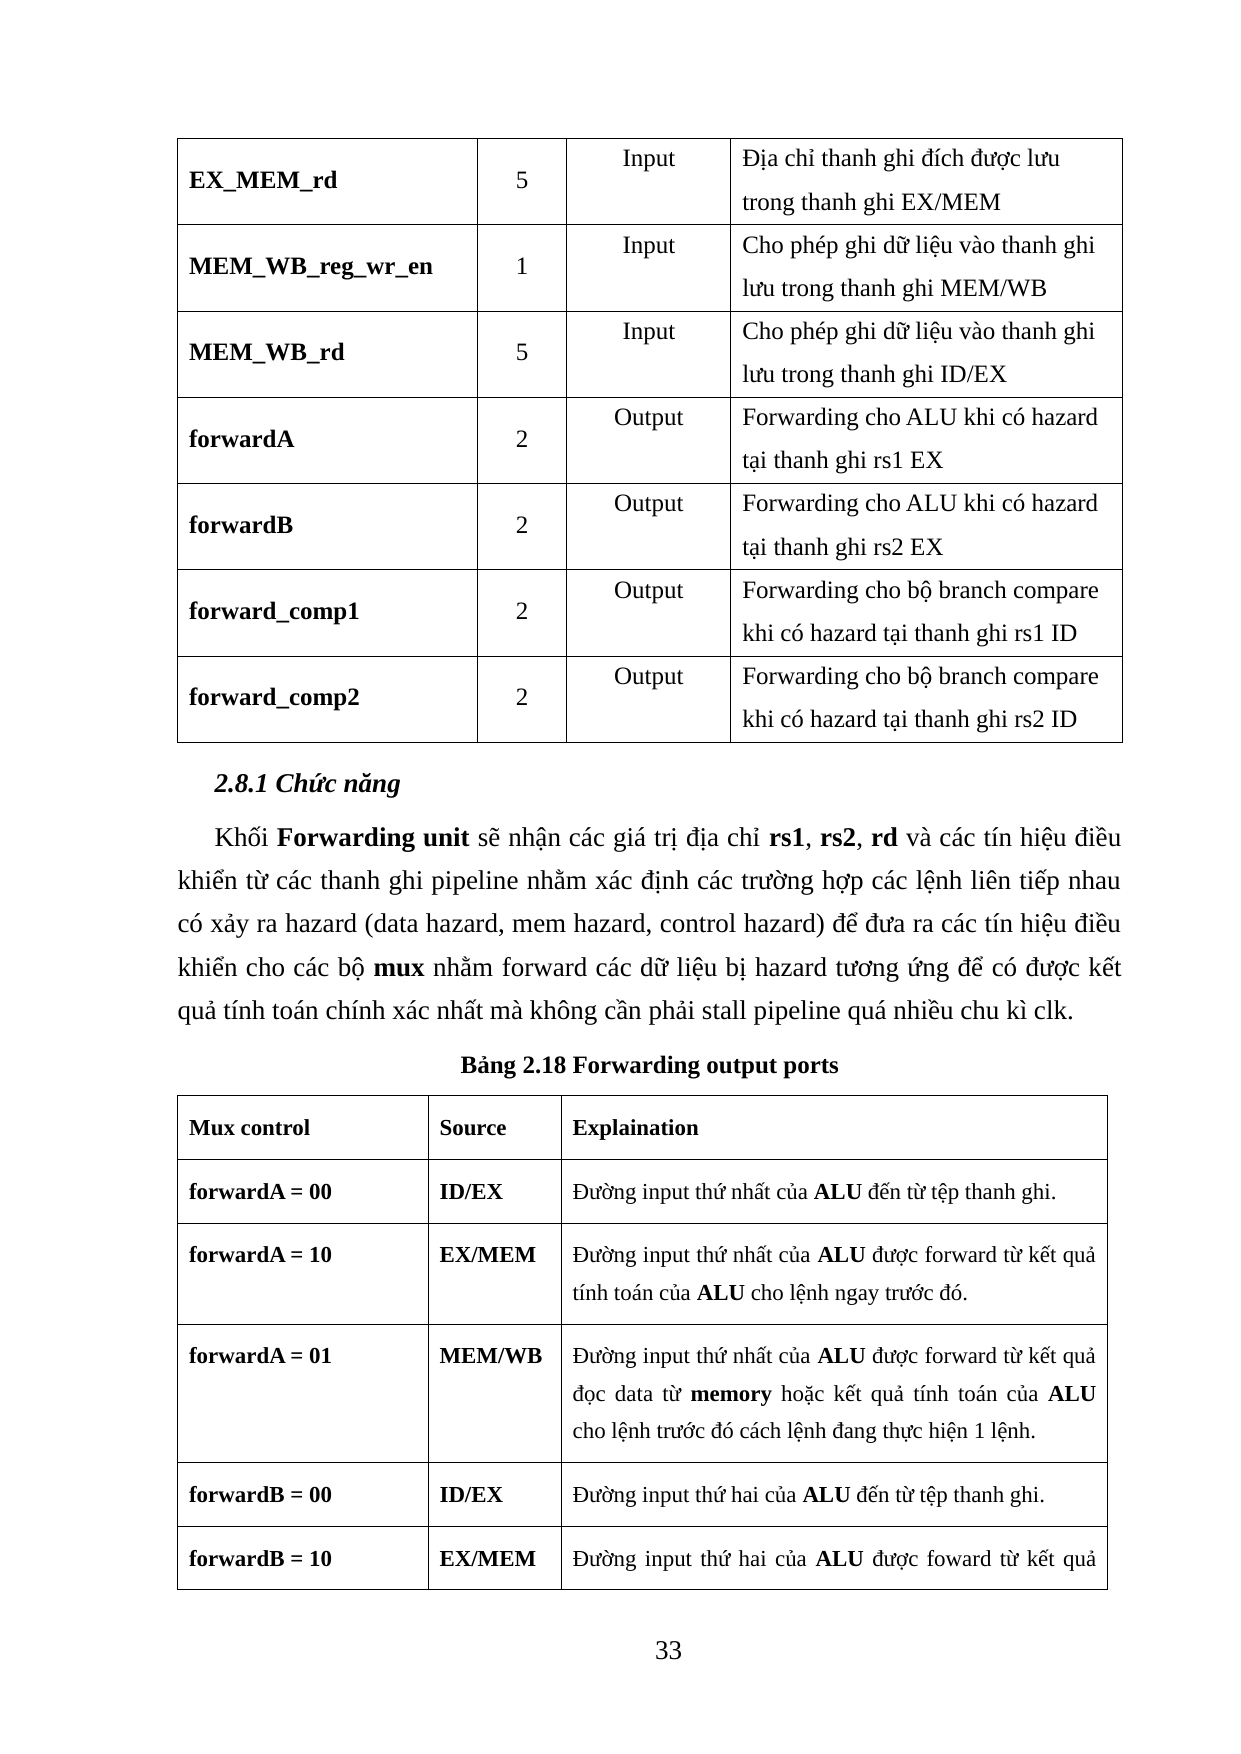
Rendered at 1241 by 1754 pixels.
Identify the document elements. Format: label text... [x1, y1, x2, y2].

table_header Mux control [178, 1096, 428, 1159]
table_cell forward_comp2 [178, 657, 477, 742]
table_cell EX/MEM [429, 1224, 561, 1323]
table_cell Cho phép ghi dữ liệu vào thanh ghi lưu trong thanh ghi ID/EX [731, 312, 1122, 397]
table_cell forwardB [178, 484, 477, 569]
table_cell forwardA = 00 [178, 1160, 428, 1222]
table_cell Forwarding cho ALU khi có hazard tại thanh ghi rs2 EX [731, 484, 1122, 569]
table_cell forwardA = 10 [178, 1224, 428, 1323]
table_cell Input [567, 139, 730, 224]
table_cell 1 [478, 225, 566, 311]
table_cell forwardA = 01 [178, 1325, 428, 1462]
table_cell Đường input thứ hai của ALU đến từ tệp thanh ghi. [562, 1463, 1107, 1526]
table_cell Forwarding cho bộ branch compare khi có hazard tại thanh ghi rs2 ID [731, 657, 1122, 742]
table_header Source [429, 1096, 561, 1159]
table_cell Forwarding cho bộ branch compare khi có hazard tại thanh ghi rs1 ID [731, 570, 1122, 656]
table_cell EX/MEM [429, 1527, 561, 1589]
table_cell Đường input thứ nhất của ALU đến từ tệp thanh ghi. [562, 1160, 1107, 1222]
table_cell Output [567, 398, 730, 483]
table_cell 5 [478, 312, 566, 397]
table_cell Output [567, 484, 730, 569]
table_cell 5 [478, 139, 566, 224]
table_cell Output [567, 657, 730, 742]
table_cell Địa chỉ thanh ghi đích được lưu trong thanh ghi EX/MEM [731, 139, 1122, 224]
table_cell Đường input thứ nhất của ALU được forward từ kết quả tính toán của ALU cho lệnh ngay trước đó. [562, 1224, 1107, 1323]
table_cell EX_MEM_rd [178, 139, 477, 224]
table_cell forwardB = 10 [178, 1527, 428, 1589]
table_cell forward_comp1 [178, 570, 477, 656]
table_cell 2 [478, 484, 566, 569]
table_cell forwardA [178, 398, 477, 483]
table_cell Đường input thứ hai của ALU được foward từ kết quả tính toán của ALU cho lệnh ngay trước đó. [562, 1527, 1107, 1589]
table_cell MEM_WB_reg_wr_en [178, 225, 477, 311]
table_cell forwardB = 00 [178, 1463, 428, 1526]
table_cell Cho phép ghi dữ liệu vào thanh ghi lưu trong thanh ghi MEM/WB [731, 225, 1122, 311]
table_header Explaination [562, 1096, 1107, 1159]
table_cell 2 [478, 657, 566, 742]
table_cell ID/EX [429, 1463, 561, 1526]
table_cell ID/EX [429, 1160, 561, 1222]
table_cell Forwarding cho ALU khi có hazard tại thanh ghi rs1 EX [731, 398, 1122, 483]
table_cell Input [567, 312, 730, 397]
table_cell MEM/WB [429, 1325, 561, 1462]
table_cell MEM_WB_rd [178, 312, 477, 397]
table_cell Input [567, 225, 730, 311]
text Khối Forwarding unit sẽ nhận các giá trị địa chỉ rs1, rs2, rd và các tín hiệu điều khiển từ các thanh ghi pipeline nhằm xác định các trường hợp các lệnh liên tiếp nhau có xảy ra hazard (data hazard, mem hazard, control hazard) để đưa ra các tín hiệu điều khiển cho các bộ mux nhằm forward các dữ liệu bị hazard tương ứng để có được kết quả tính toán chính xác nhất mà không cần phải stall pipeline quá nhiều chu kì clk. [177, 818, 1122, 1028]
subtitle Chức năng [177, 764, 1122, 801]
table_cell 2 [478, 570, 566, 656]
table_cell Đường input thứ nhất của ALU được forward từ kết quả đọc data từ memory hoặc kết quả tính toán của ALU cho lệnh trước đó cách lệnh đang thực hiện 1 lệnh. [562, 1325, 1107, 1462]
table_cell 2 [478, 398, 566, 483]
table_cell Output [567, 570, 730, 656]
